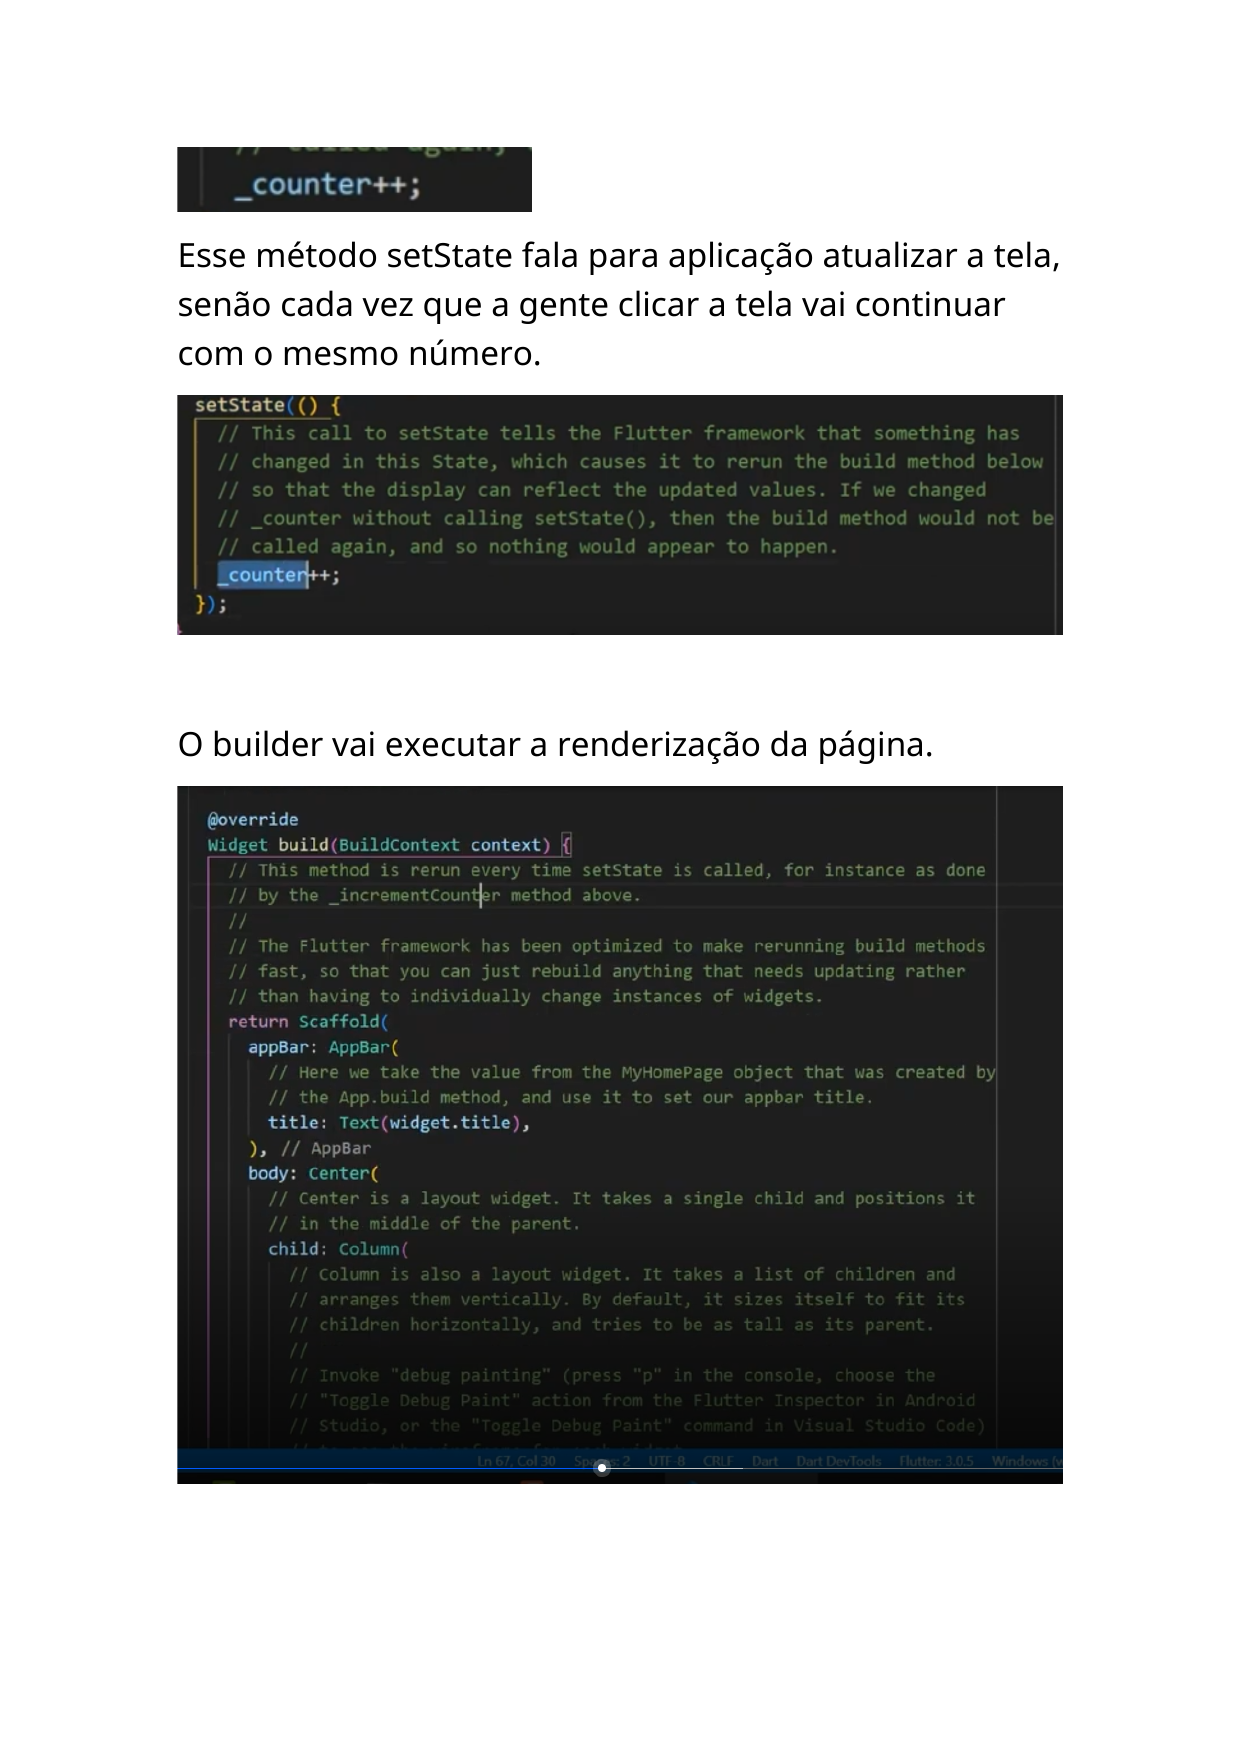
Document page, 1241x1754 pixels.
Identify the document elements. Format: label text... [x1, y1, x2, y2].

picture [177, 147, 532, 212]
picture [177, 395, 1063, 635]
text Esse método setState fala para aplicação atualizar a tela, senão cada vez que a gente clicar a tela vai continuar com o mesmo número. [177, 232, 1063, 375]
text O builder vai executar a renderização da página. [177, 721, 1063, 766]
picture [177, 786, 1063, 1484]
